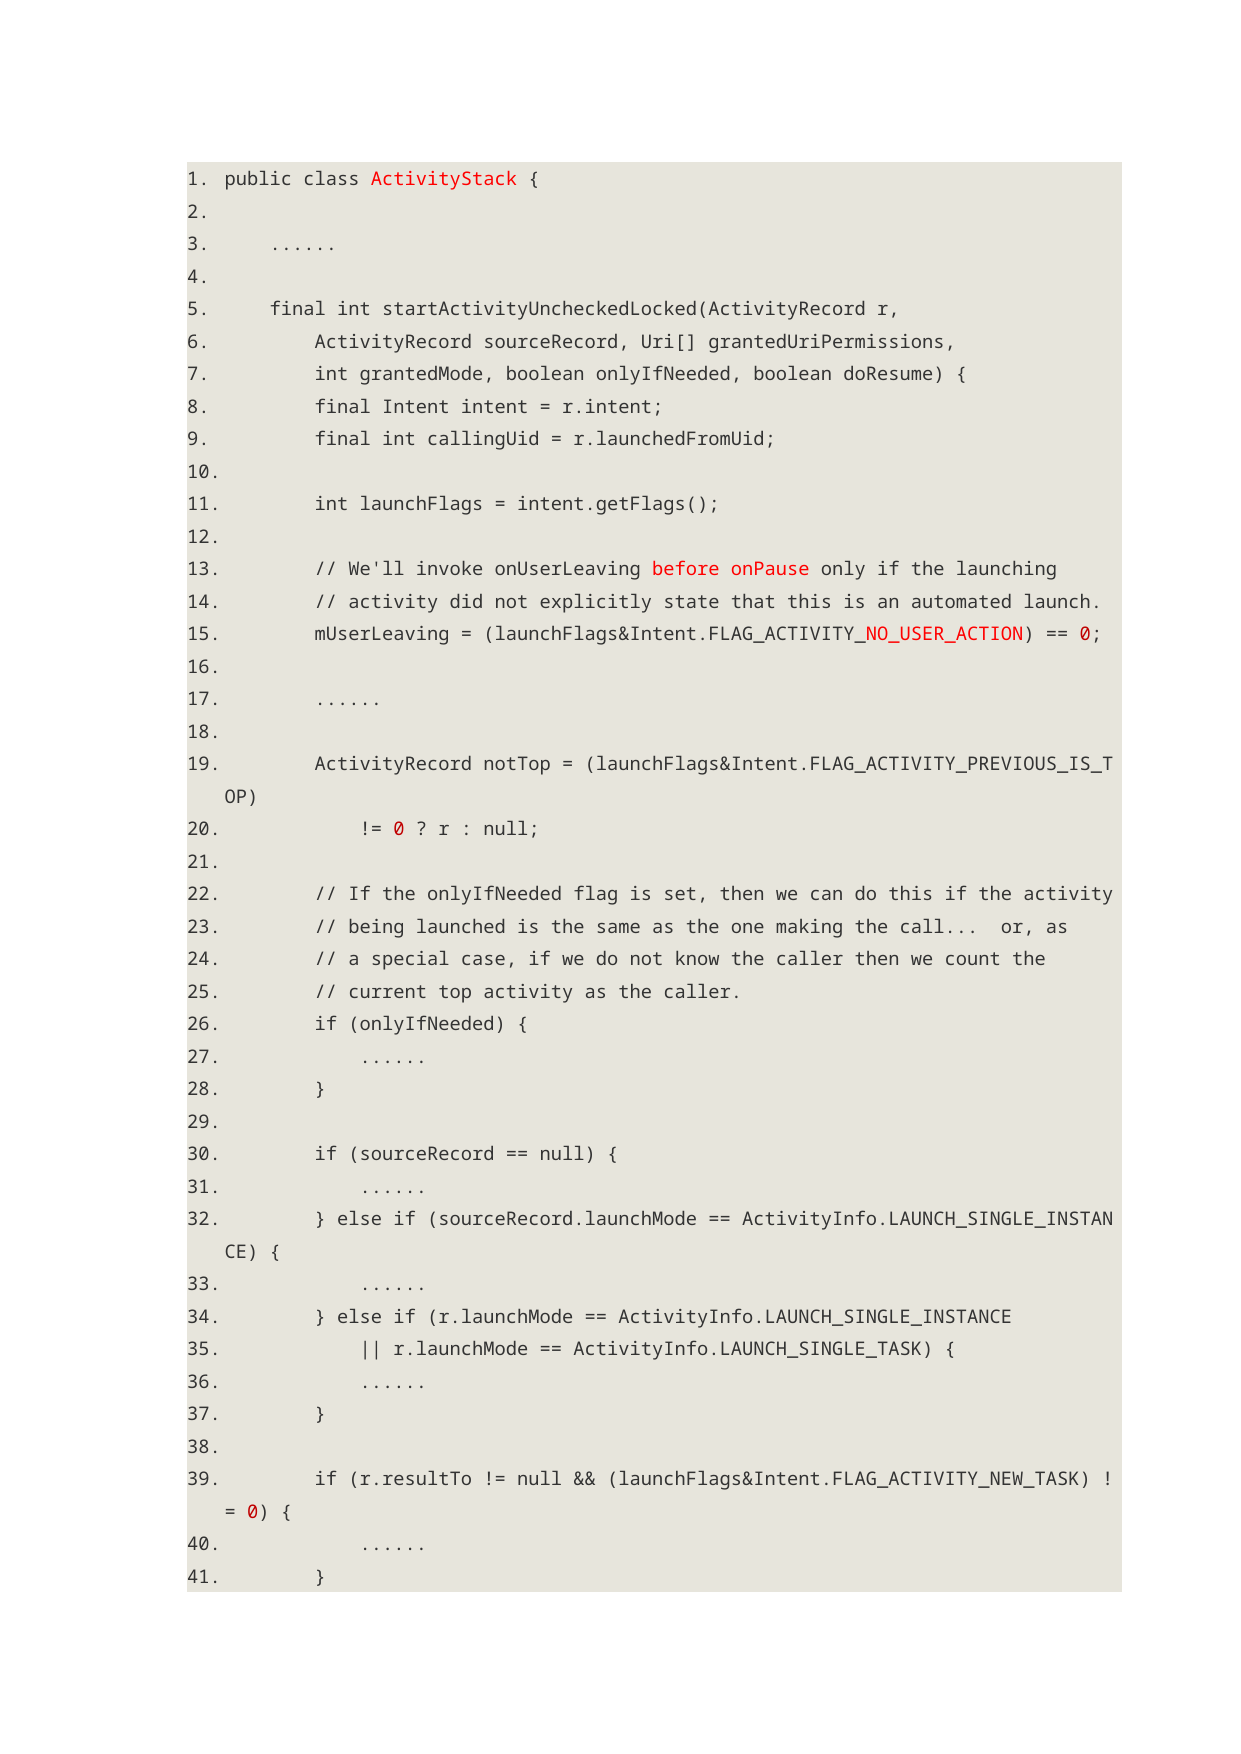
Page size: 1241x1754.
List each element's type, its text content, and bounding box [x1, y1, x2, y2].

list ...... [187, 1039, 1122, 1072]
list final Intent intent = r.intent; [187, 389, 1122, 422]
list // being launched is the same as the one making the call... or, as [187, 909, 1122, 942]
list // We'll invoke onUserLeaving before onPause only if the launching [187, 552, 1122, 584]
list // activity did not explicitly state that this is an automated launch. [187, 584, 1122, 617]
list ...... [187, 682, 1122, 714]
list ...... [187, 1169, 1122, 1202]
list // a special case, if we do not know the caller then we count the [187, 942, 1122, 974]
list || r.launchMode == ActivityInfo.LAUNCH_SINGLE_TASK) { [187, 1332, 1122, 1364]
list ...... [187, 1364, 1122, 1397]
list } else if (sourceRecord.launchMode == ActivityInfo.LAUNCH_SINGLE_INSTANCE) { [187, 1202, 1122, 1267]
list ...... [187, 1527, 1122, 1559]
list public class ActivityStack { [187, 162, 1122, 194]
list final int startActivityUncheckedLocked(ActivityRecord r, [187, 292, 1122, 324]
list ActivityRecord notTop = (launchFlags&Intent.FLAG_ACTIVITY_PREVIOUS_IS_TOP) [187, 747, 1122, 812]
list } [187, 1072, 1122, 1104]
list if (r.resultTo != null && (launchFlags&Intent.FLAG_ACTIVITY_NEW_TASK) != 0) { [187, 1462, 1122, 1527]
list } else if (r.launchMode == ActivityInfo.LAUNCH_SINGLE_INSTANCE [187, 1299, 1122, 1332]
list ...... [187, 1267, 1122, 1299]
list int grantedMode, boolean onlyIfNeeded, boolean doResume) { [187, 357, 1122, 389]
list } [187, 1559, 1122, 1592]
list != 0 ? r : null; [187, 812, 1122, 844]
list // current top activity as the caller. [187, 974, 1122, 1007]
list final int callingUid = r.launchedFromUid; [187, 422, 1122, 454]
list if (onlyIfNeeded) { [187, 1007, 1122, 1039]
list } [187, 1397, 1122, 1429]
list int launchFlags = intent.getFlags(); [187, 487, 1122, 519]
list // If the onlyIfNeeded flag is set, then we can do this if the activity [187, 877, 1122, 909]
list mUserLeaving = (launchFlags&Intent.FLAG_ACTIVITY_NO_USER_ACTION) == 0; [187, 617, 1122, 649]
list if (sourceRecord == null) { [187, 1137, 1122, 1169]
list ...... [187, 227, 1122, 259]
list ActivityRecord sourceRecord, Uri[] grantedUriPermissions, [187, 324, 1122, 357]
